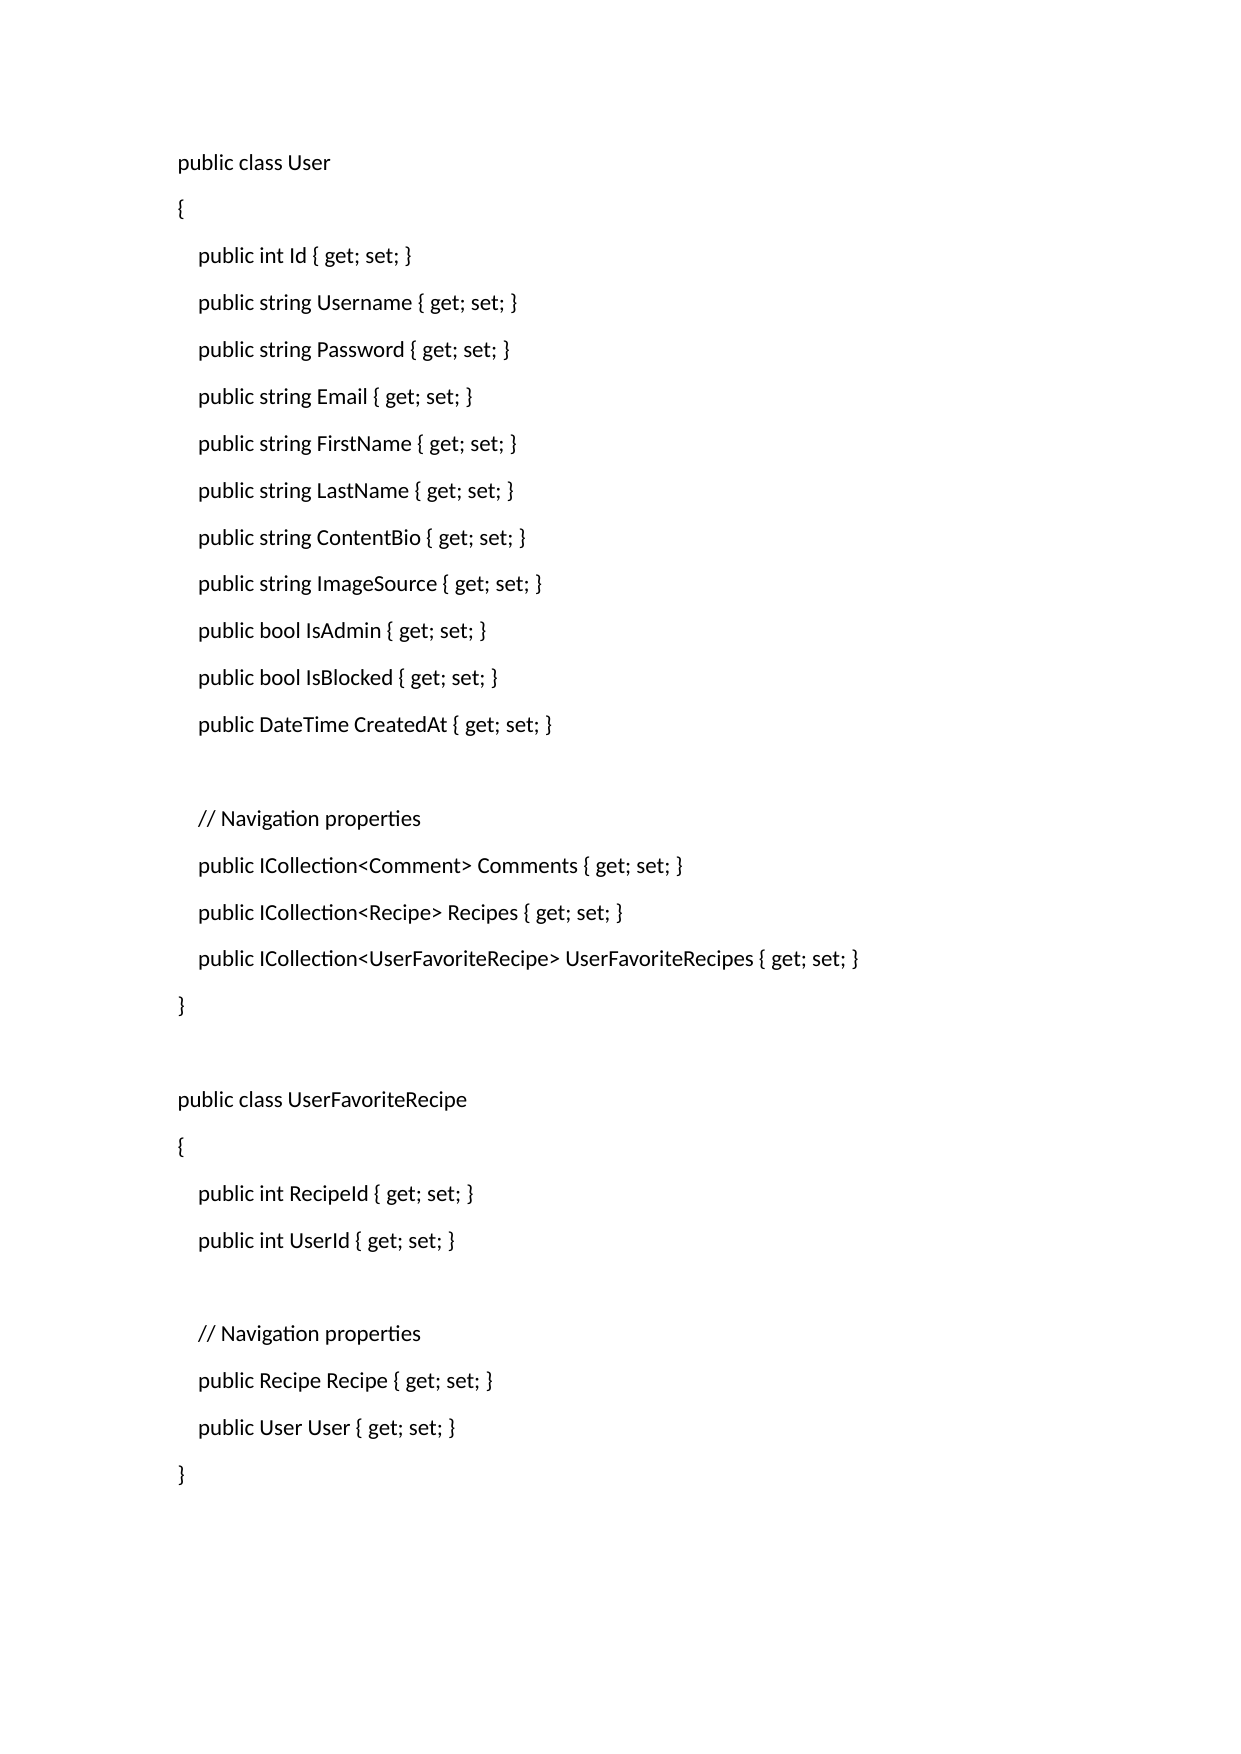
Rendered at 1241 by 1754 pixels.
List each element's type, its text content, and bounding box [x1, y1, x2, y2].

text public ICollection<UserFavoriteRecipe> UserFavoriteRecipes { get; set; } [177, 944, 1063, 972]
text public string ContentBio { get; set; } [177, 523, 1063, 551]
text public class UserFavoriteRecipe [177, 1085, 1063, 1113]
text public int Id { get; set; } [177, 241, 1063, 269]
text // Navigation properties [177, 1319, 1063, 1347]
text public string Password { get; set; } [177, 335, 1063, 363]
text public ICollection<Comment> Comments { get; set; } [177, 851, 1063, 879]
text public int RecipeId { get; set; } [177, 1179, 1063, 1207]
text public string Email { get; set; } [177, 382, 1063, 410]
text public bool IsAdmin { get; set; } [177, 616, 1063, 644]
text // Navigation properties [177, 804, 1063, 832]
text public ICollection<Recipe> Recipes { get; set; } [177, 898, 1063, 926]
text public DateTime CreatedAt { get; set; } [177, 710, 1063, 738]
text public class User [177, 148, 1063, 176]
text public User User { get; set; } [177, 1413, 1063, 1441]
text } [177, 1460, 1063, 1488]
text } [177, 991, 1063, 1019]
text public Recipe Recipe { get; set; } [177, 1366, 1063, 1394]
text public int UserId { get; set; } [177, 1226, 1063, 1254]
text public string ImageSource { get; set; } [177, 569, 1063, 597]
text { [177, 194, 1063, 222]
text public string Username { get; set; } [177, 288, 1063, 316]
text public string FirstName { get; set; } [177, 429, 1063, 457]
text public bool IsBlocked { get; set; } [177, 663, 1063, 691]
text public string LastName { get; set; } [177, 476, 1063, 504]
text { [177, 1132, 1063, 1160]
